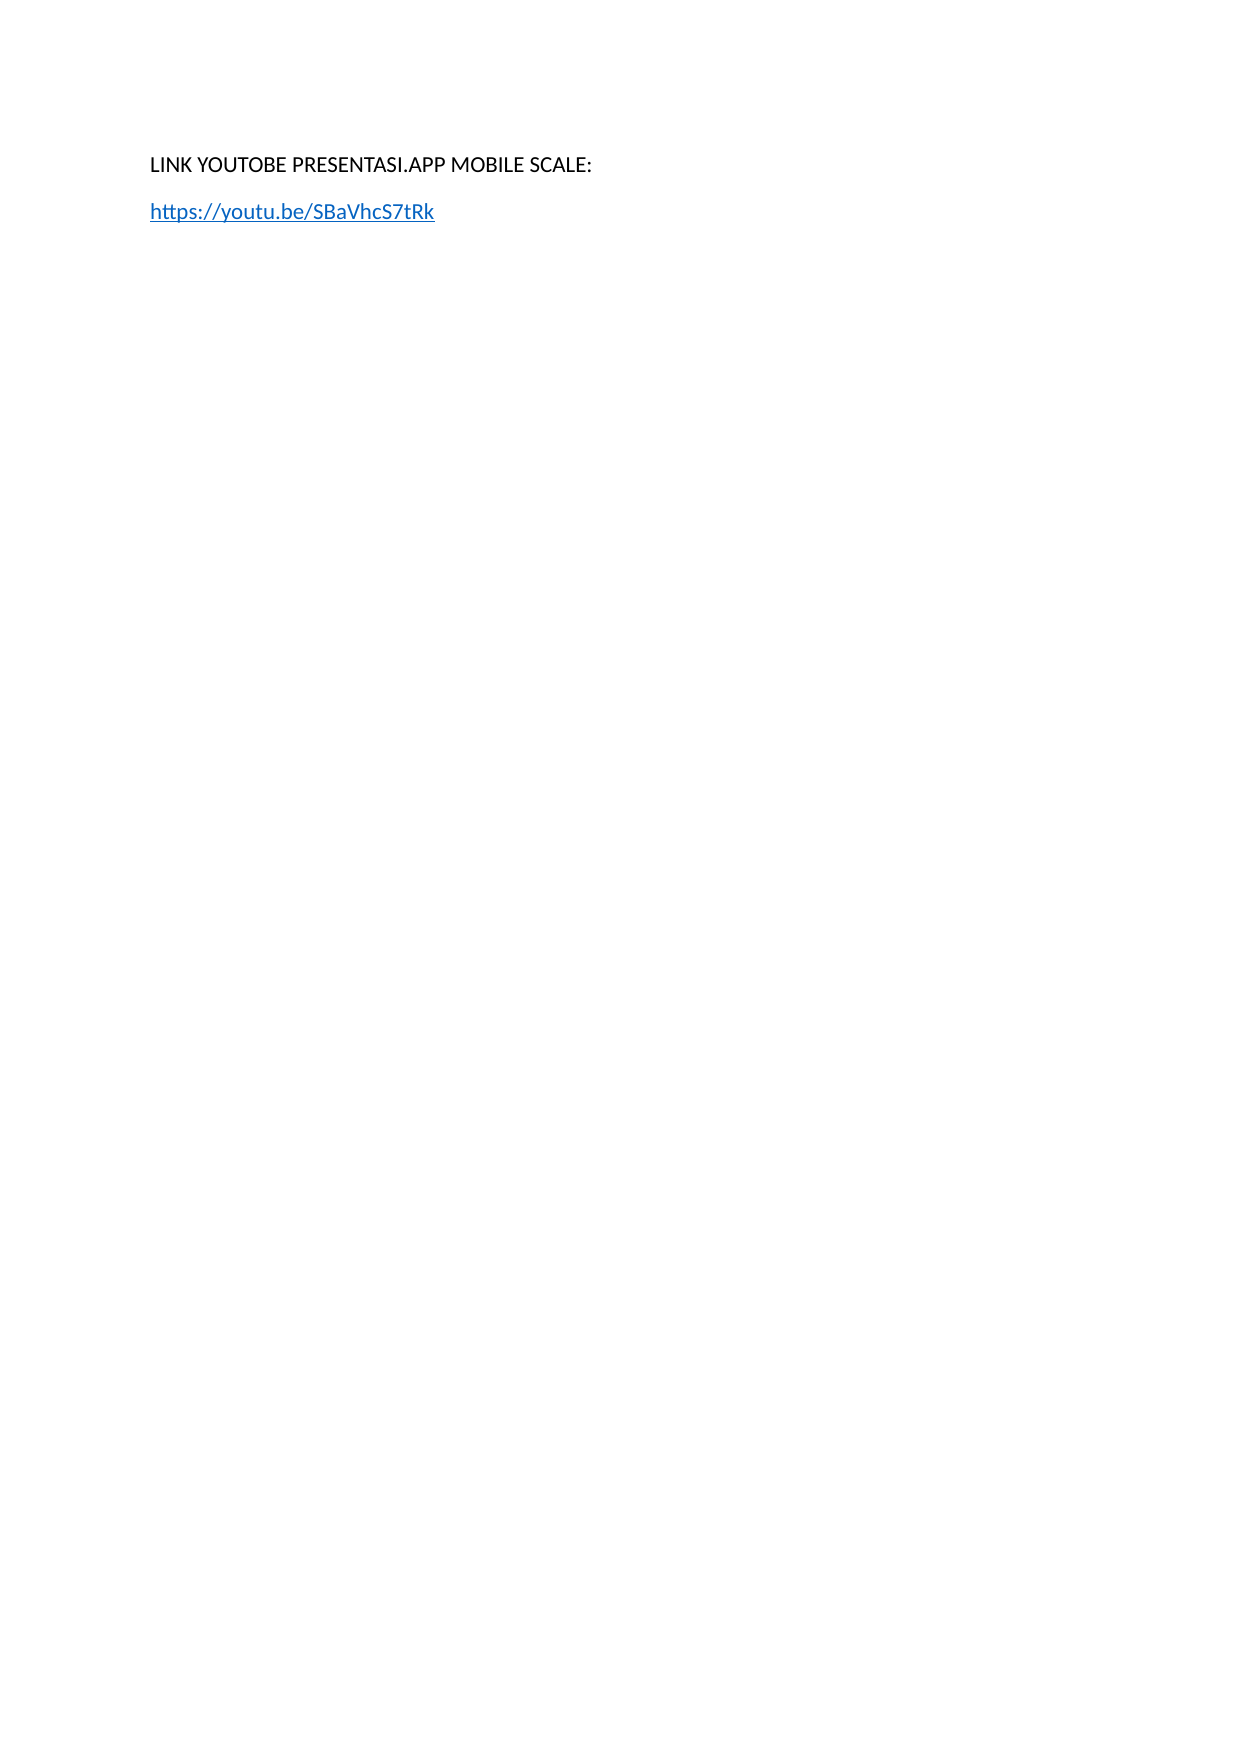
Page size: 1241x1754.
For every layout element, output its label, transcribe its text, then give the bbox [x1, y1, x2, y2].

text LINK YOUTOBE PRESENTASI.APP MOBILE SCALE: [150, 150, 1090, 178]
text https://youtu.be/SBaVhcS7tRk [150, 197, 1090, 225]
